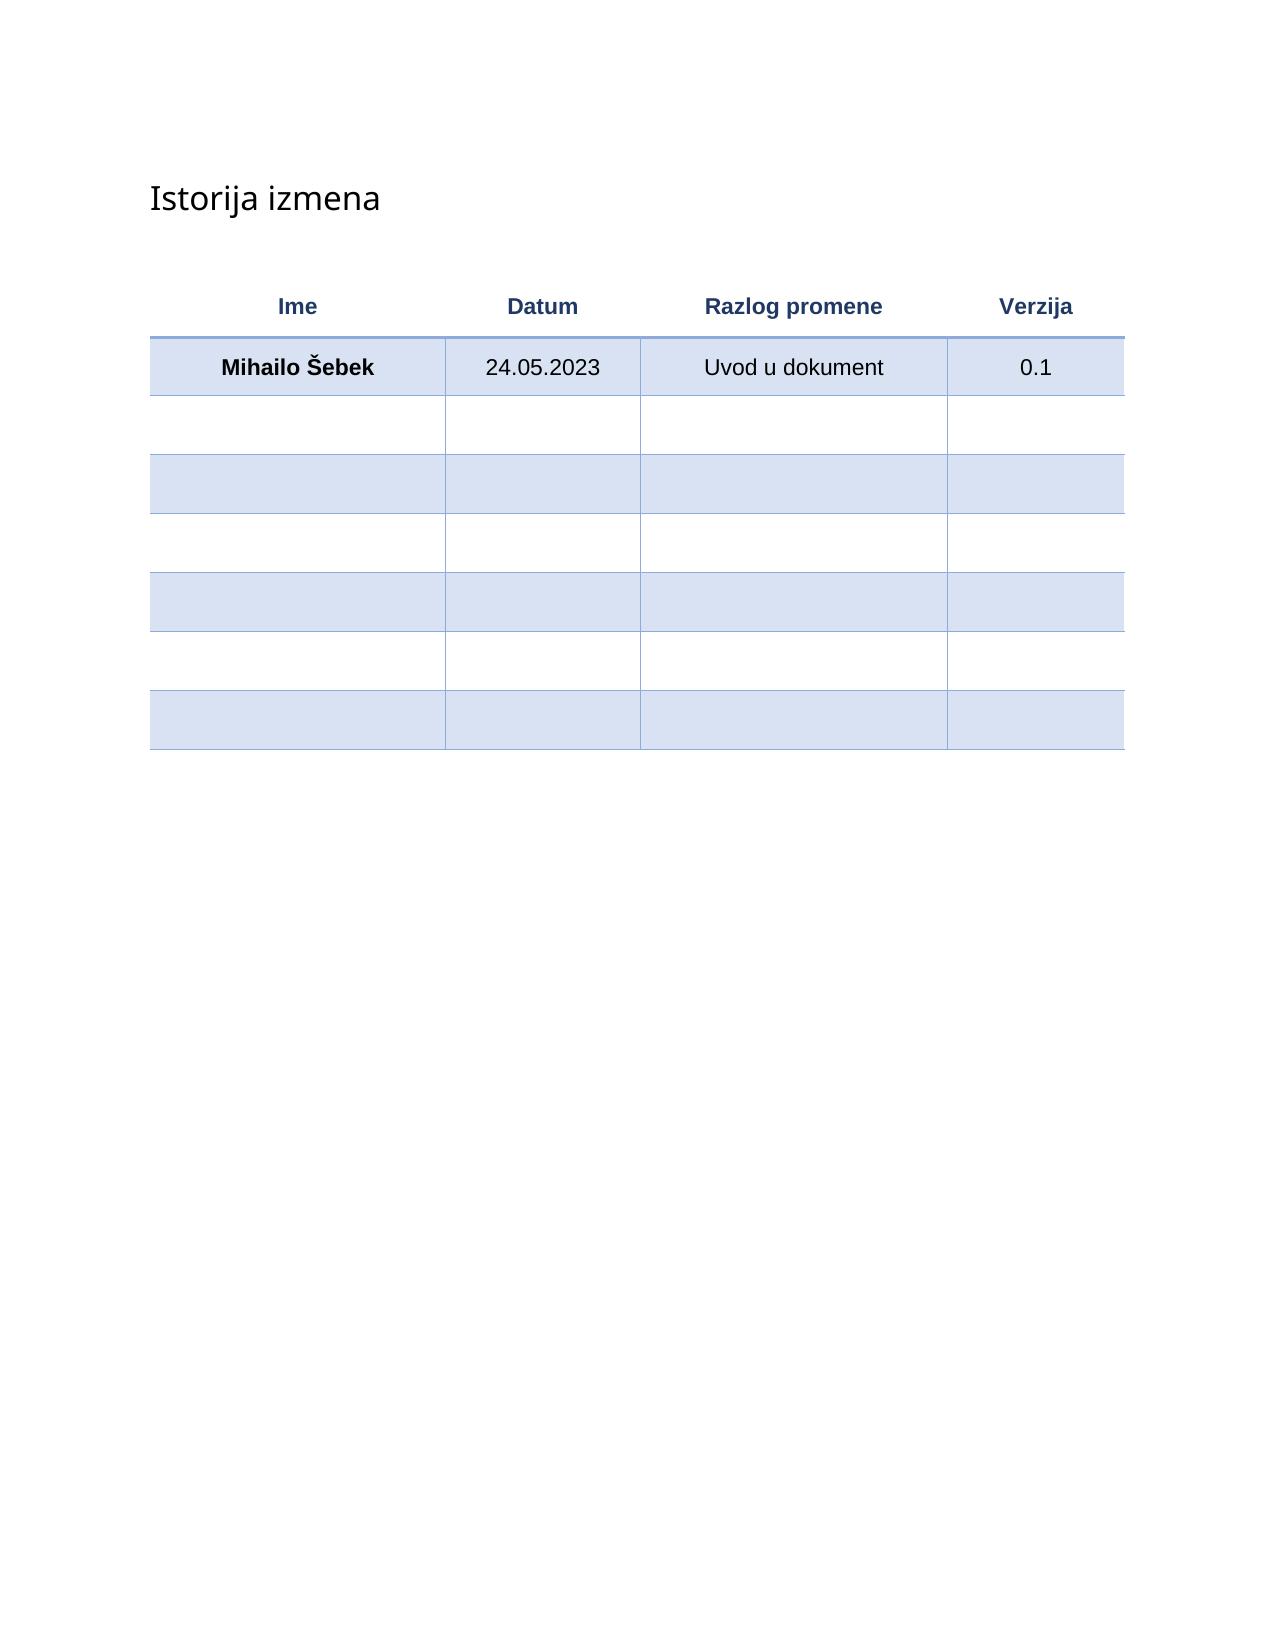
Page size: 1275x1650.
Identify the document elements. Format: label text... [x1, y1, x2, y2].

table_cell [948, 396, 1124, 454]
table_cell [641, 396, 947, 454]
table_header Datum [445, 277, 640, 336]
table_header Ime [150, 277, 445, 336]
table_cell 24.05.2023 [446, 339, 640, 395]
table_cell Uvod u dokument [641, 339, 947, 395]
table_cell [641, 691, 947, 749]
table_cell [948, 455, 1124, 513]
table_cell [150, 396, 445, 454]
table_cell Mihailo Šebek [150, 339, 445, 395]
table_cell [446, 691, 640, 749]
table_cell [948, 691, 1124, 749]
table_cell [446, 632, 640, 690]
table_cell [150, 455, 445, 513]
table_cell [948, 514, 1124, 572]
table_cell [641, 455, 947, 513]
table_cell [446, 455, 640, 513]
table_cell [150, 514, 445, 572]
table_cell [446, 396, 640, 454]
table_cell [948, 573, 1124, 631]
table_cell [641, 514, 947, 572]
table_cell [150, 691, 445, 749]
table_cell [641, 573, 947, 631]
subtitle Istorija izmena [150, 175, 1125, 220]
table_cell [150, 573, 445, 631]
table_cell 0.1 [948, 339, 1124, 395]
table_header Verzija [947, 277, 1124, 336]
table_cell [150, 632, 445, 690]
table_cell [446, 573, 640, 631]
table_header Razlog promene [640, 277, 947, 336]
table_cell [446, 514, 640, 572]
table_cell [948, 632, 1124, 690]
table_cell [641, 632, 947, 690]
